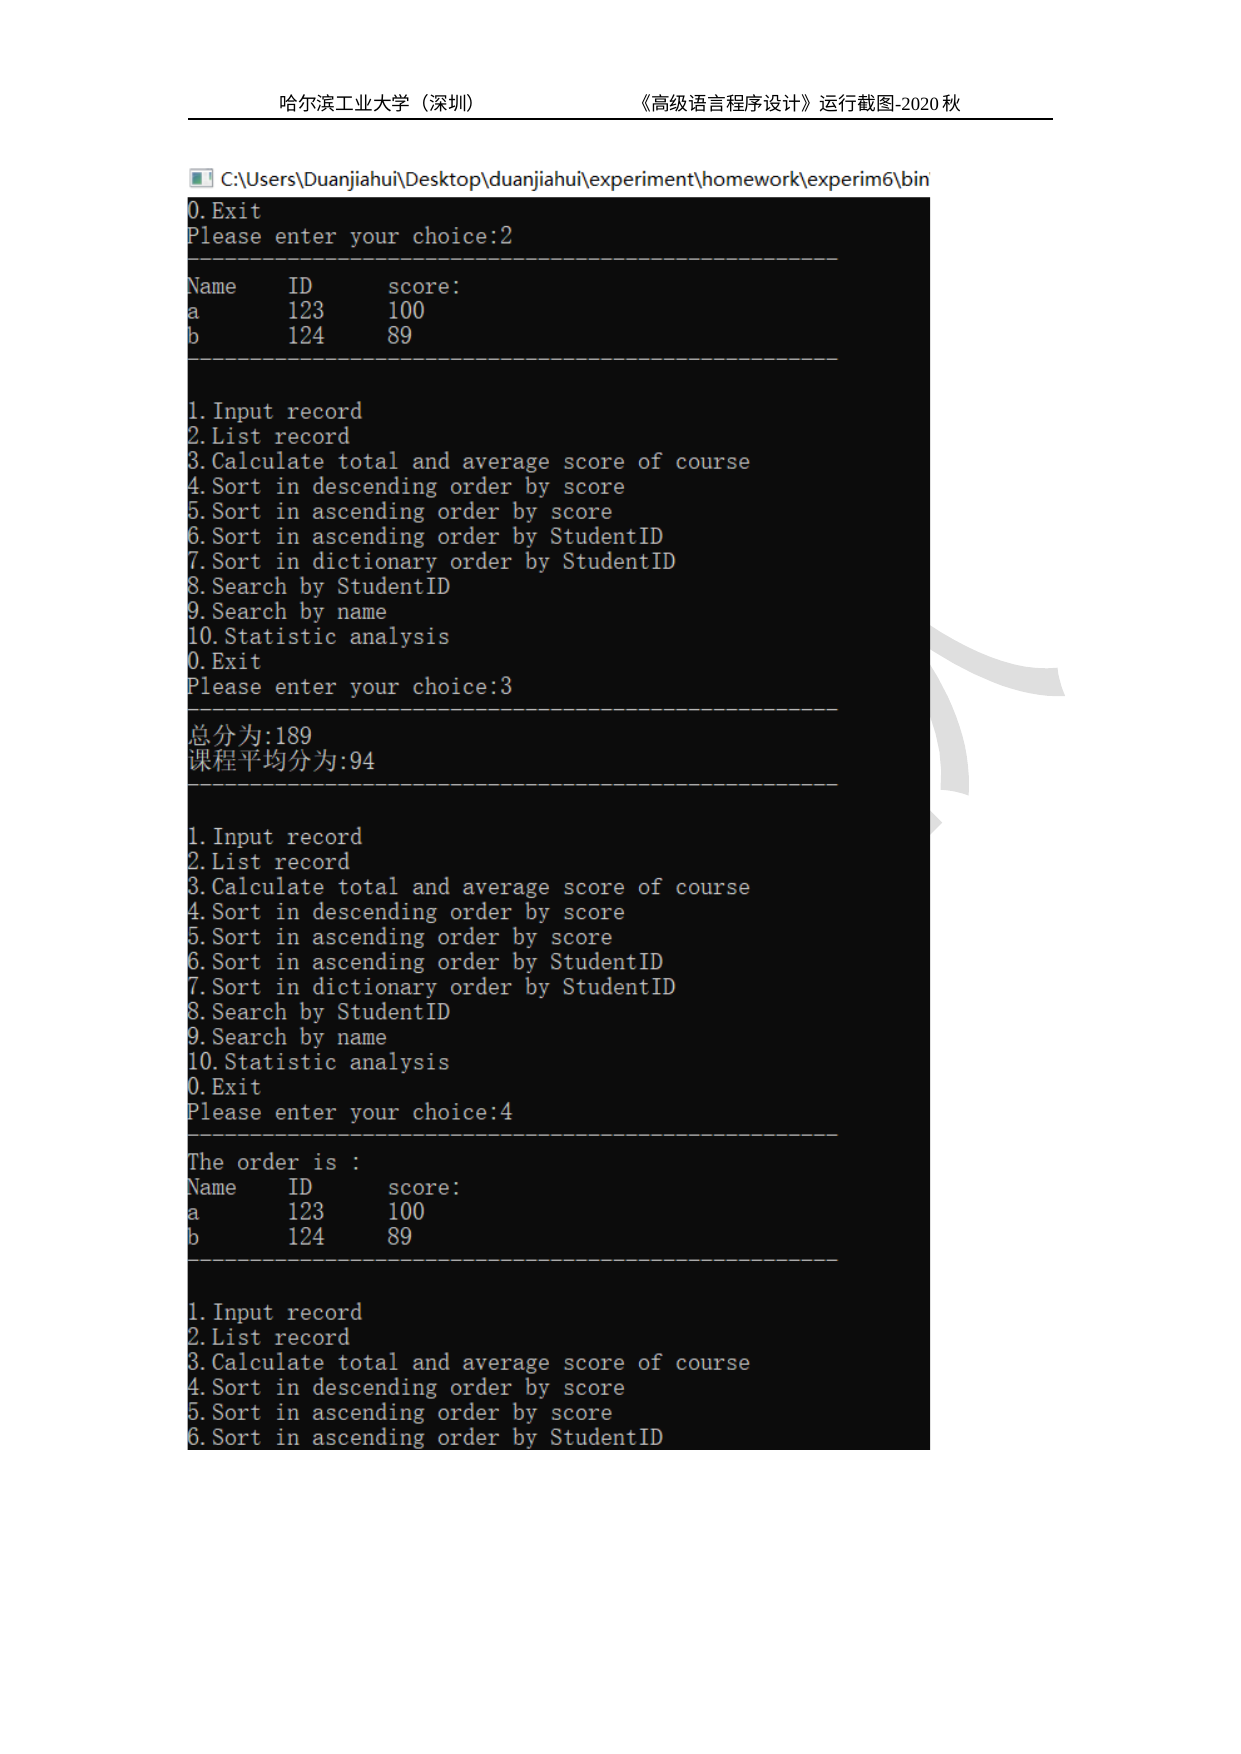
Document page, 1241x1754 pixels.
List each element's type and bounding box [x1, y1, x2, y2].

picture [187, 162, 930, 1450]
